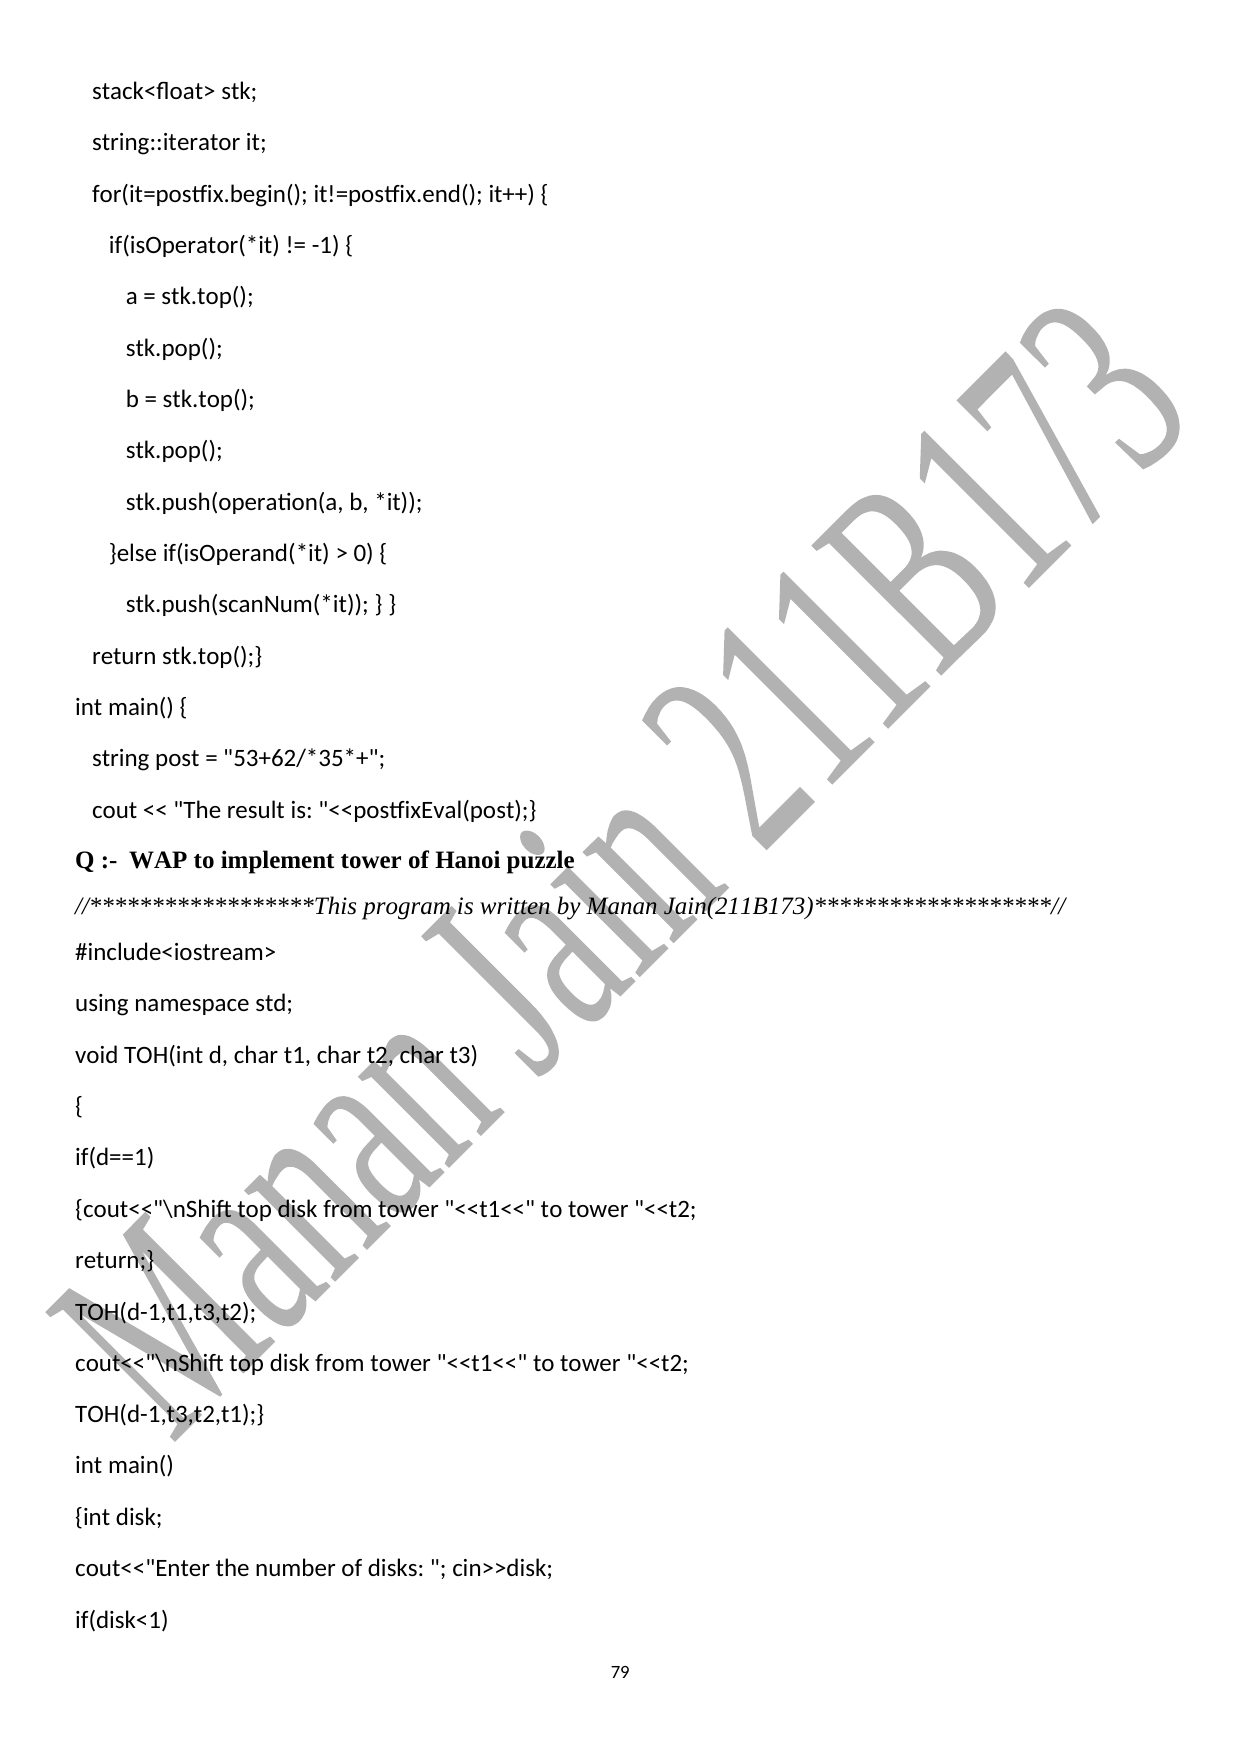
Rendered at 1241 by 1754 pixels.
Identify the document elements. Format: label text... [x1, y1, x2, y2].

text using namespace std; [75, 987, 1165, 1018]
text for(it=postfix.begin(); it!=postfix.end(); it++) { [75, 178, 1165, 208]
text int main() { [75, 691, 1165, 722]
text if(isOperator(*it) != -1) { [75, 229, 1165, 259]
text TOH(d-1,t1,t3,t2); [75, 1296, 1165, 1326]
text void TOH(int d, char t1, char t2, char t3) [75, 1039, 1165, 1069]
text a = stk.top(); [75, 280, 1165, 311]
text stk.push(scanNum(*it)); } } [75, 588, 1165, 619]
text if(d==1) [75, 1142, 1165, 1172]
text string post = "53+62/*35*+"; [75, 743, 1165, 773]
text cout<<"\nShift top disk from tower "<<t1<<" to tower "<<t2; [75, 1347, 1165, 1377]
text cout << "The result is: "<<postfixEval(post);} [75, 794, 1165, 824]
text stk.pop(); [75, 332, 1165, 362]
text #include<iostream> [75, 936, 1165, 967]
text {cout<<"\nShift top disk from tower "<<t1<<" to tower "<<t2; [75, 1193, 1165, 1223]
text b = stk.top(); [75, 383, 1165, 414]
text if(disk<1) [75, 1604, 1165, 1634]
text stack<float> stk; [75, 75, 1165, 106]
text { [75, 1090, 1165, 1121]
text int main() [75, 1450, 1165, 1480]
text TOH(d-1,t3,t2,t1);} [75, 1398, 1165, 1429]
text cout<<"Enter the number of disks: "; cin>>disk; [75, 1552, 1165, 1583]
text //******************This program is written by Manan Jain(211B173)*******************// [75, 891, 1165, 919]
text Q :- WAP to implement tower of Hanoi puzzle [75, 845, 1165, 874]
text stk.push(operation(a, b, *it)); [75, 486, 1165, 516]
text string::iterator it; [75, 126, 1165, 157]
text return stk.top();} [75, 640, 1165, 670]
text }else if(isOperand(*it) > 0) { [75, 537, 1165, 568]
text {int disk; [75, 1501, 1165, 1532]
text return;} [75, 1244, 1165, 1275]
text stk.pop(); [75, 434, 1165, 465]
